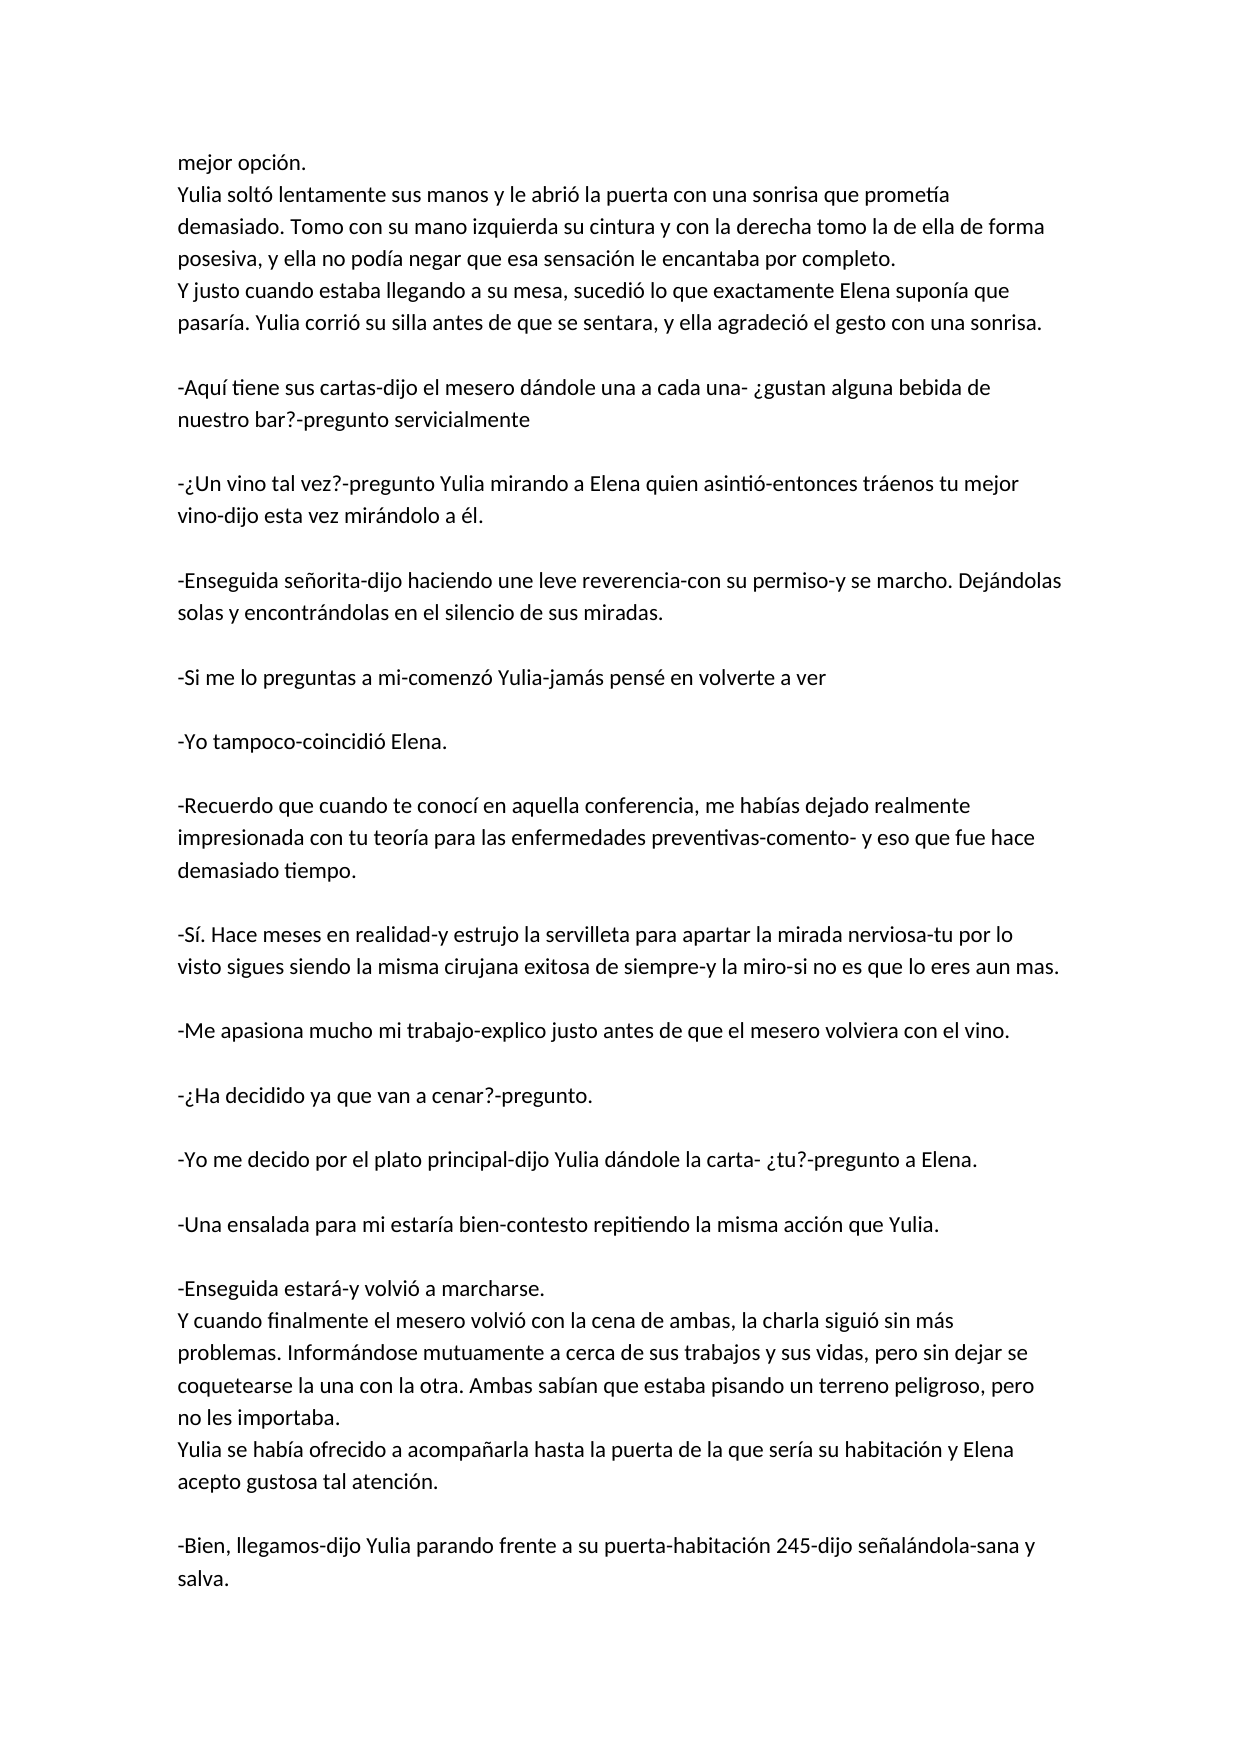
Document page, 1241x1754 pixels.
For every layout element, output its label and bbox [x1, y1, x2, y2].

text [177, 148, 1063, 1592]
